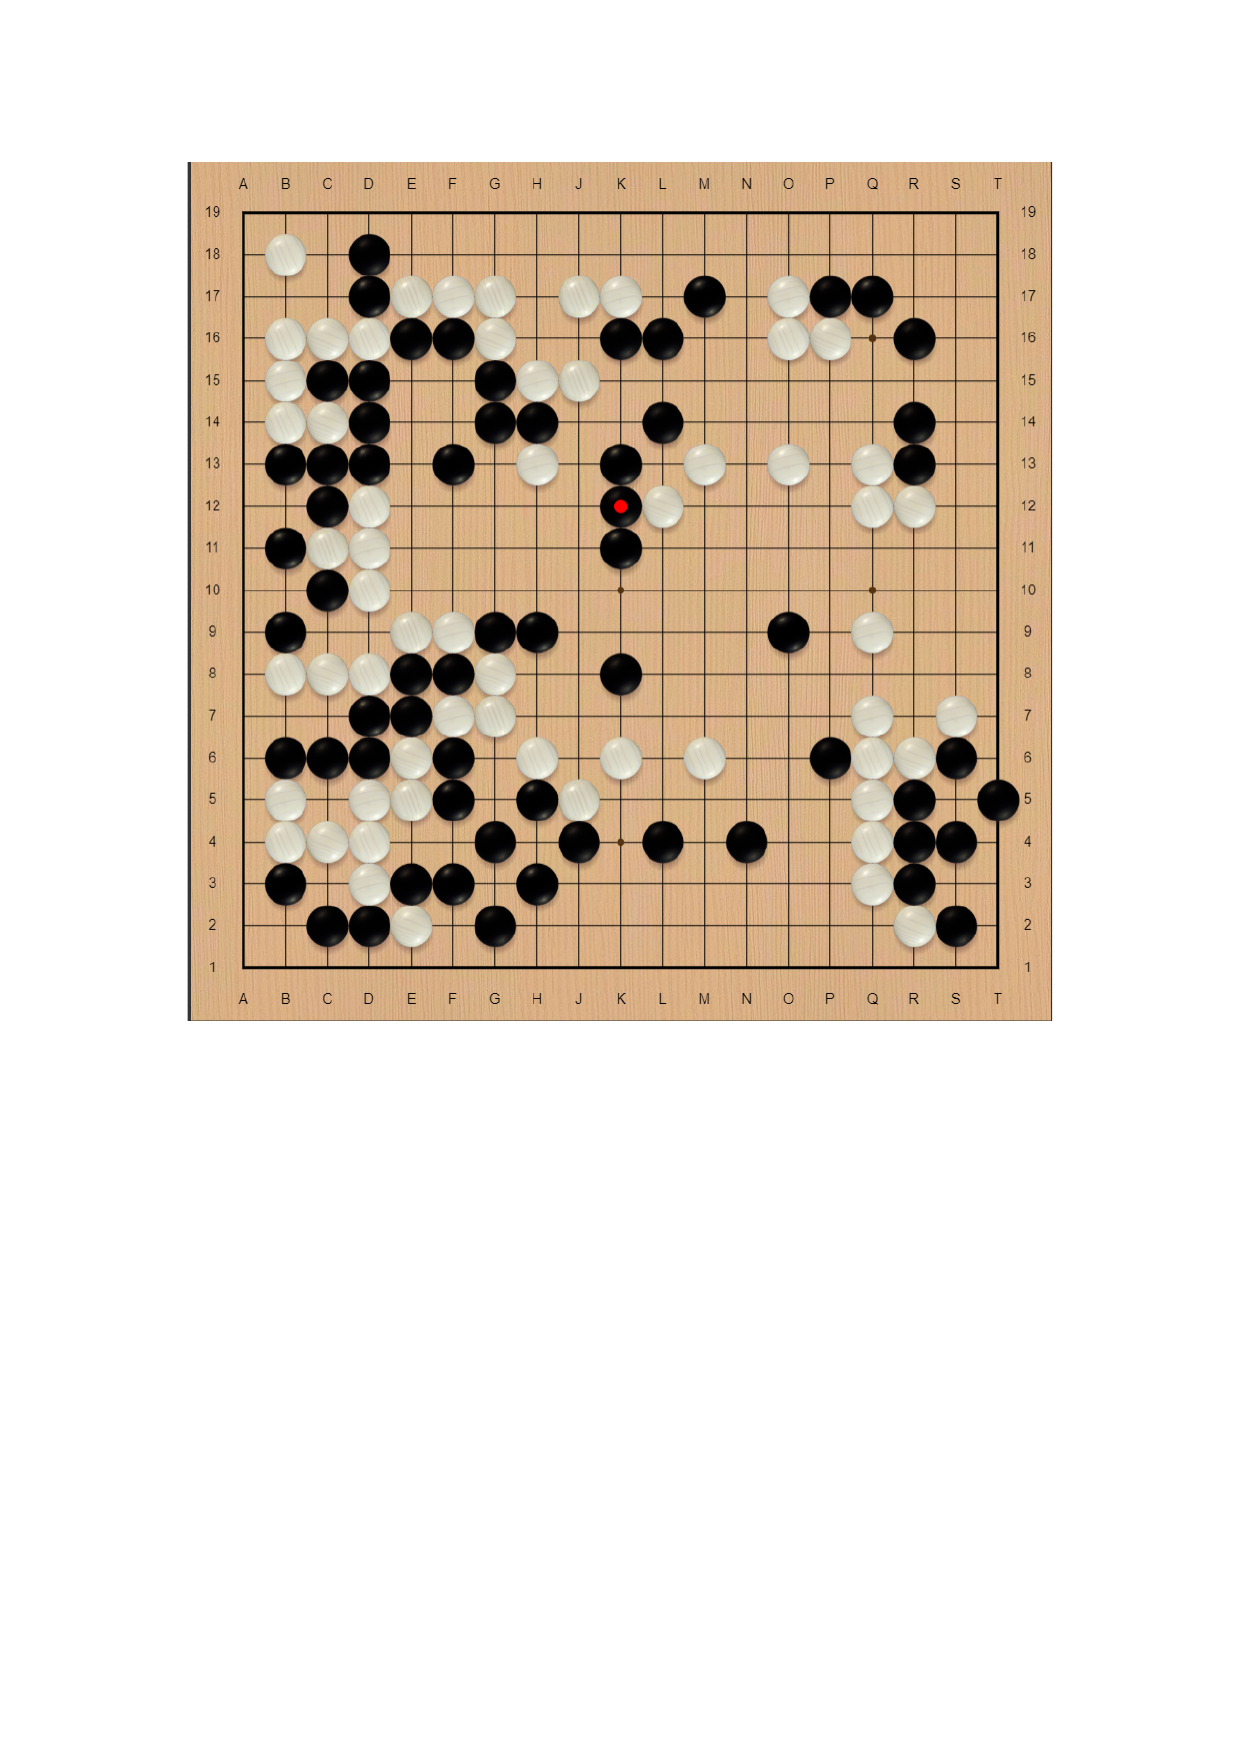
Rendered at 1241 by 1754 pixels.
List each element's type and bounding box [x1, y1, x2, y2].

picture [187, 162, 1053, 1021]
